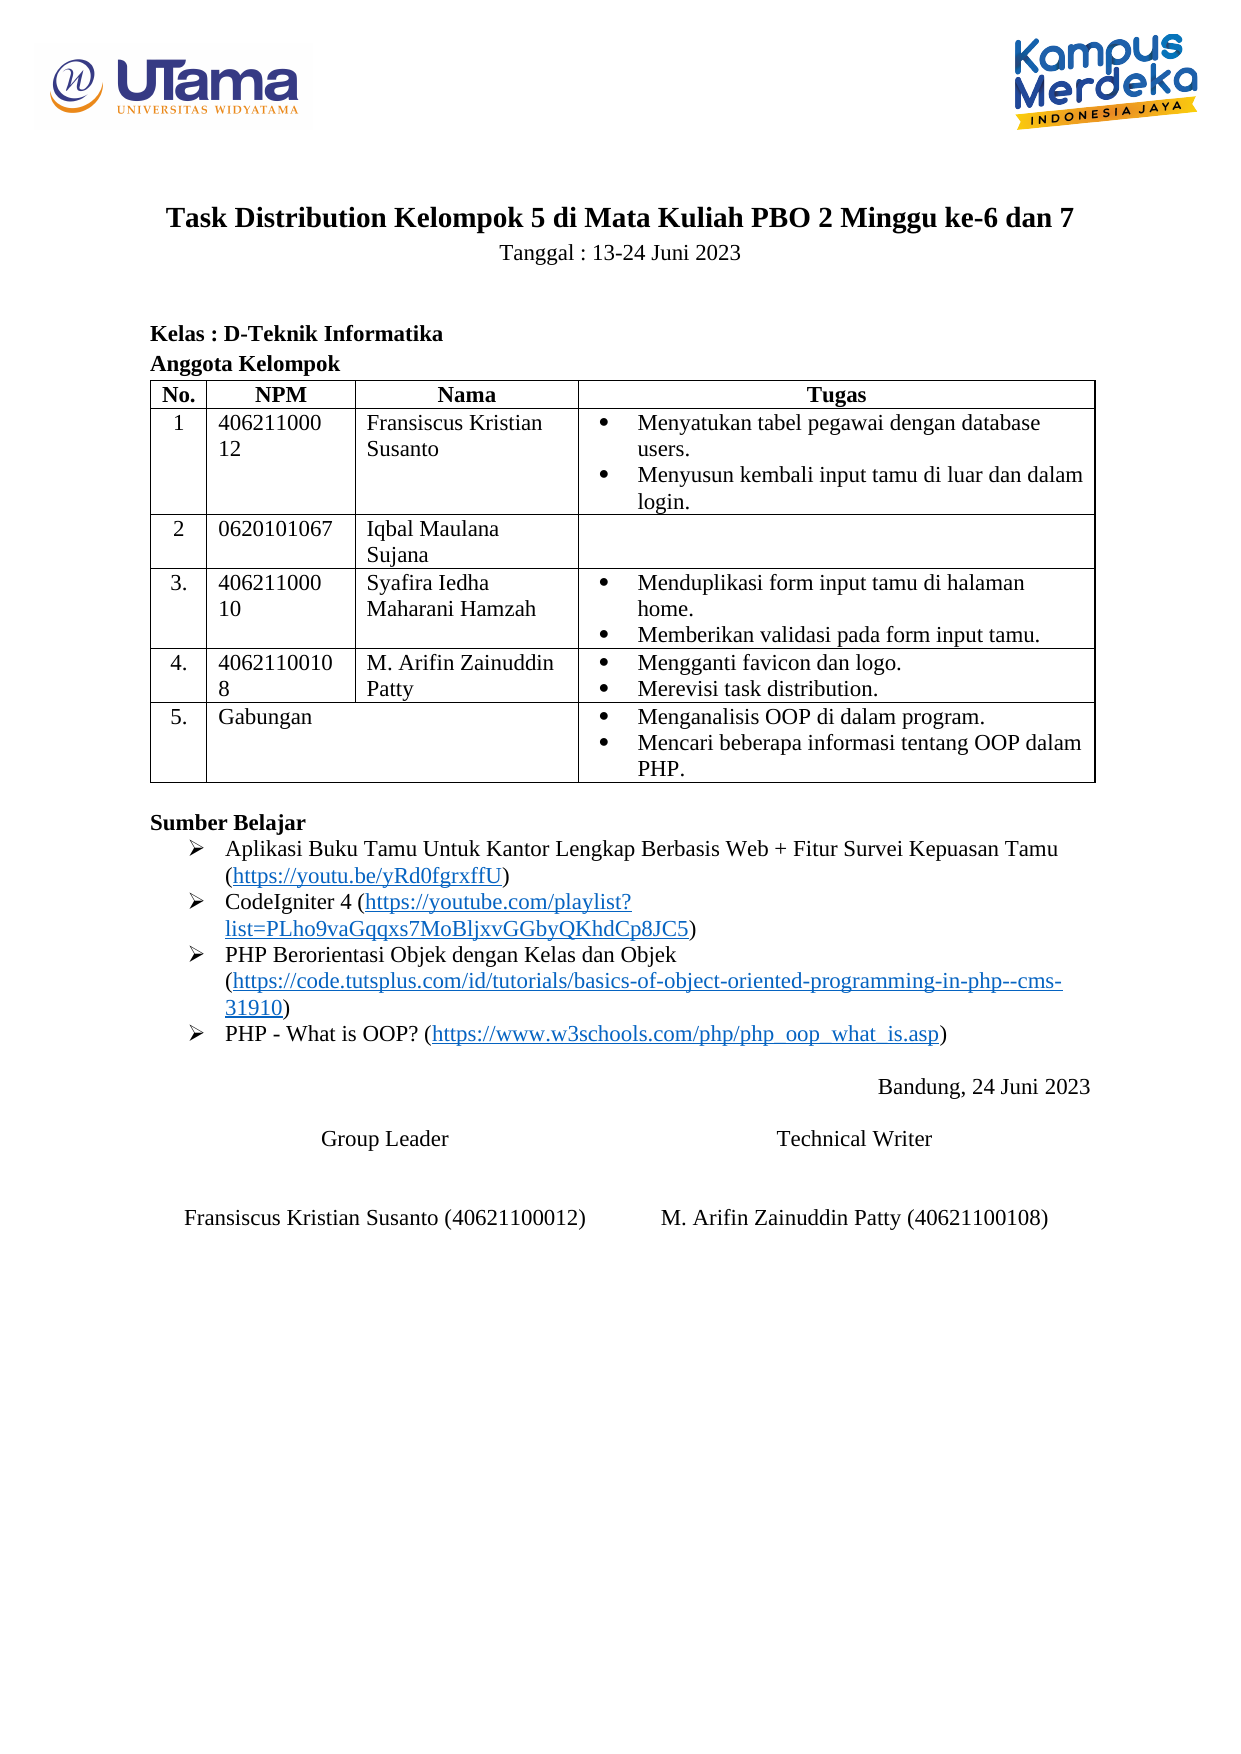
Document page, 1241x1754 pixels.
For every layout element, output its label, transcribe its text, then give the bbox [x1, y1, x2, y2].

table_header Technical Writer M. Arifin Zainuddin Patty (40621100108) [620, 1125, 1089, 1231]
text Bandung, 24 Juni 2023 [150, 1073, 1090, 1099]
text Kelas : D-Teknik Informatika [150, 320, 1090, 346]
subtitle Task Distribution Kelompok 5 di Mata Kuliah PBO 2 Minggu ke-6 dan 7 [150, 200, 1090, 233]
table_header Tugas [579, 381, 1094, 408]
table_header No. [151, 381, 206, 408]
table_cell 2 [151, 515, 206, 568]
table_cell Iqbal Maulana Sujana [356, 515, 578, 568]
table_cell Syafira Iedha Maharani Hamzah [356, 569, 578, 648]
table_cell 40621100108 [207, 649, 355, 702]
text Sumber Belajar [150, 809, 1090, 836]
table_cell 0620101067 [207, 515, 355, 568]
table_cell 40621100010 [207, 569, 355, 648]
table_cell Menganalisis OOP di dalam program. Mencari beberapa informasi tentang OOP dalam PHP. [579, 703, 1094, 782]
table_cell 5. [151, 703, 206, 782]
table_cell Fransiscus Kristian Susanto [356, 409, 578, 514]
table_cell 1 [151, 409, 206, 514]
table_cell Menyatukan tabel pegawai dengan database users. Menyusun kembali input tamu di luar dan dalam login. [579, 409, 1094, 514]
list Aplikasi Buku Tamu Untuk Kantor Lengkap Berbasis Web + Fitur Survei Kepuasan Tamu (https://youtu.be/yRd0fgrxffU) [187, 836, 1090, 888]
table_cell Gabungan [207, 703, 578, 782]
table_header Group Leader Fransiscus Kristian Susanto (40621100012) [150, 1125, 619, 1231]
table_cell [579, 515, 1094, 568]
table_cell Menduplikasi form input tamu di halaman home. Memberikan validasi pada form input tamu. [579, 569, 1094, 648]
picture [1015, 34, 1198, 130]
table_cell Mengganti favicon dan logo. Merevisi task distribution. [579, 649, 1094, 702]
text Tanggal : 13-24 Juni 2023 [150, 238, 1090, 265]
picture [34, 43, 314, 130]
table_cell 40621100012 [207, 409, 355, 514]
table_cell M. Arifin Zainuddin Patty [356, 649, 578, 702]
list PHP Berorientasi Objek dengan Kelas dan Objek (https://code.tutsplus.com/id/tutorials/basics-of-object-oriented-programming-in-php--cms-31910) [187, 941, 1090, 1020]
text Anggota Kelompok [150, 350, 1090, 376]
table_header Nama [356, 381, 578, 408]
list CodeIgniter 4 (https://youtube.com/playlist?list=PLho9vaGqqxs7MoBljxvGGbyQKhdCp8JC5) [187, 888, 1090, 941]
table_cell 3. [151, 569, 206, 648]
table_cell 4. [151, 649, 206, 702]
list PHP - What is OOP? (https://www.w3schools.com/php/php_oop_what_is.asp) [187, 1020, 1090, 1046]
table_header NPM [207, 381, 355, 408]
